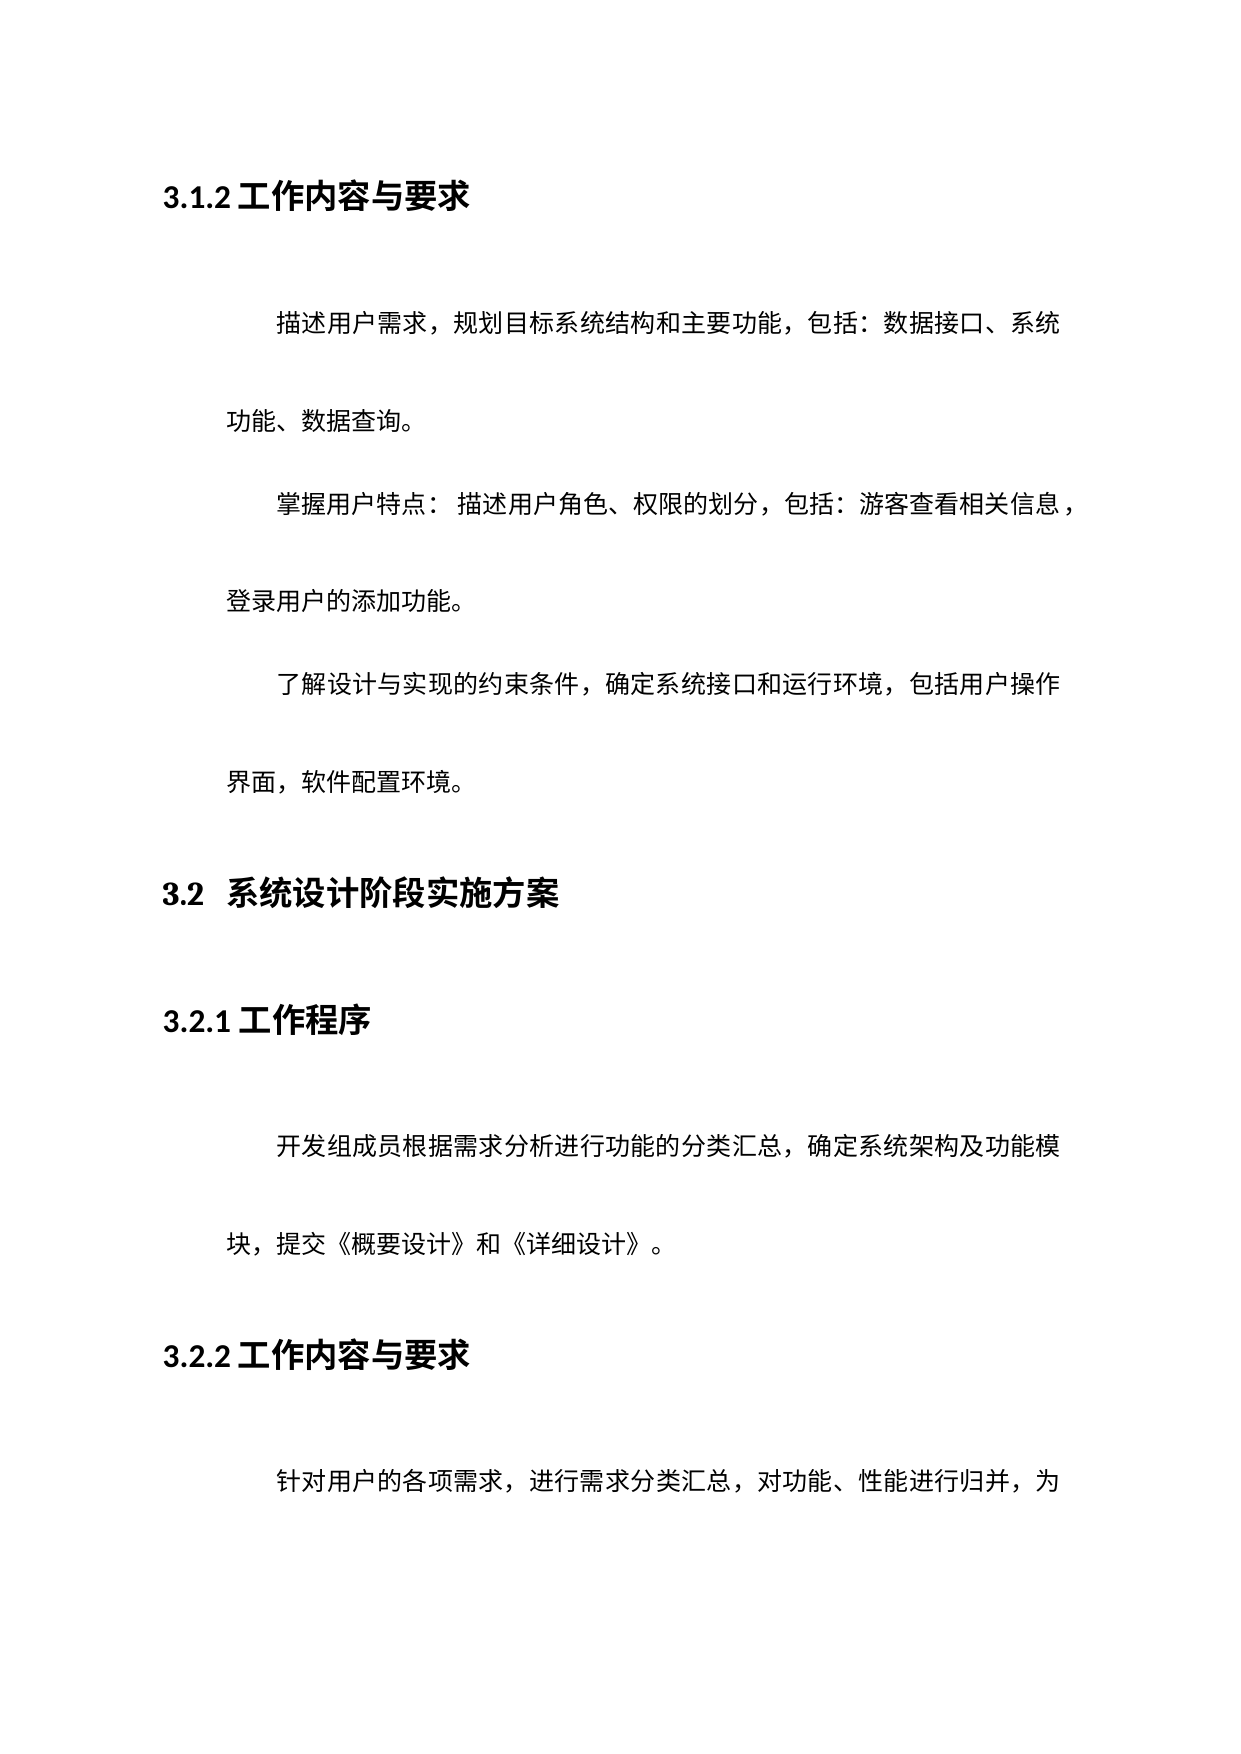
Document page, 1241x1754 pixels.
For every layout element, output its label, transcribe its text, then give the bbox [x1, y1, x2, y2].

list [226, 1447, 1063, 1512]
list 开发组成员根据需求分析进行功能的分类汇总，确定系统架构及功能模块，提交《概要设计》和《详细设计》。 [226, 1112, 1063, 1275]
list 描述用户需求，规划目标系统结构和主要功能，包括：数据接口、系统功能、数据查询。 [226, 289, 1063, 452]
subtitle 系统设计阶段实施方案 [162, 858, 1063, 923]
subtitle 3.2.1 工作程序 [162, 985, 1063, 1050]
list 了解设计与实现的约束条件，确定系统接口和运行环境，包括用户操作界面，软件配置环境。 [226, 650, 1063, 813]
list 掌握用户特点： 描述用户角色、权限的划分，包括：游客查看相关信息，登录用户的添加功能。 [226, 470, 1063, 632]
subtitle 3.1.2工作内容与要求 [162, 162, 1063, 227]
subtitle 3.2.2工作内容与要求 [162, 1320, 1063, 1385]
